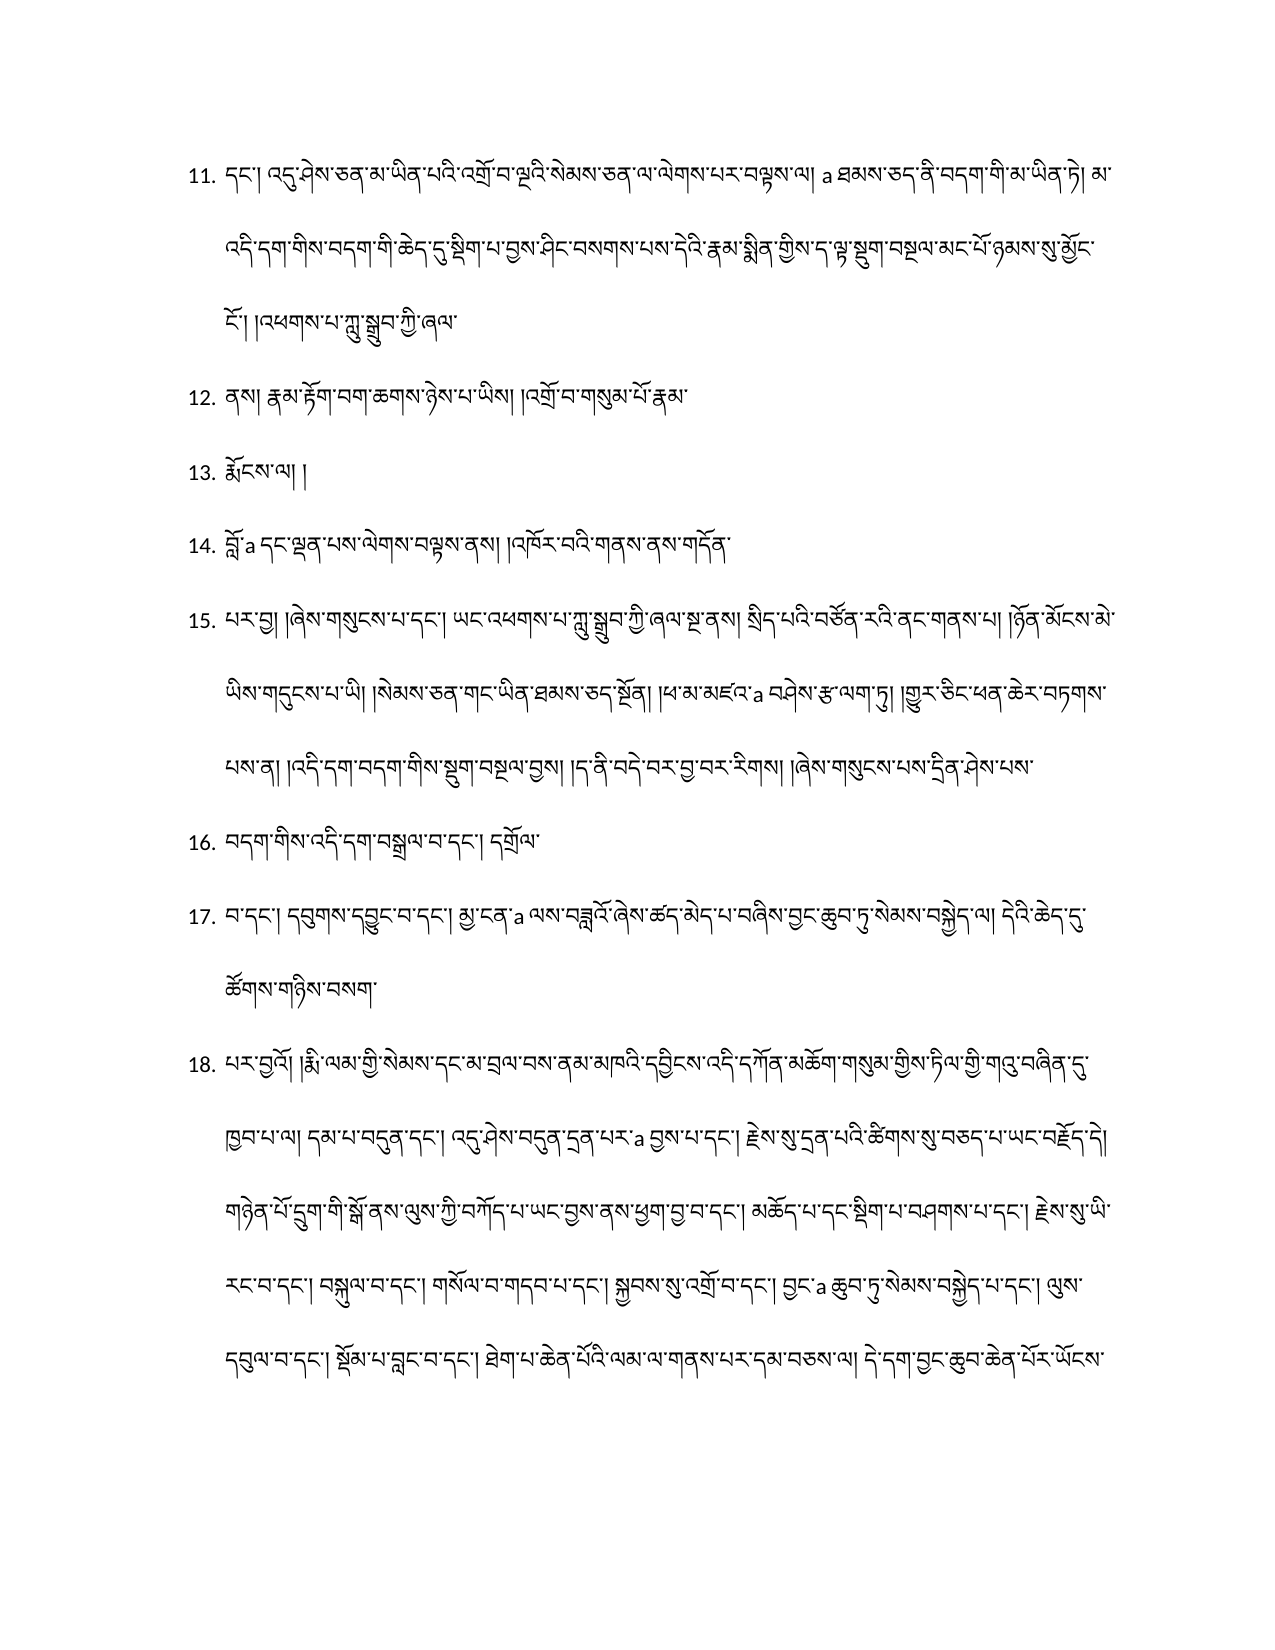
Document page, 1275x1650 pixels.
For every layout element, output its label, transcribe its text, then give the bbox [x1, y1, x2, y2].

list ནས། རྣམ་རྟོག་བག་ཆགས་ཉེས་པ་ཡིས། །འགྲོ་བ་གསུམ་པོ་རྣམ་ [187, 372, 1125, 437]
list བློ་aདང་ལྡན་པས་ལེགས་བལྟས་ནས། །འཁོར་བའི་གནས་ནས་གདོན་ [187, 520, 1125, 585]
list བདག་གིས་འདི་དག་བསྒྲལ་བ་དང་། དགྲོལ་ [187, 817, 1125, 881]
list རྨོངས་ལ། ། [187, 446, 1125, 511]
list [187, 1039, 1125, 1399]
list དང་། འདུ་ཤེས་ཅན་མ་ཡིན་པའི་འགྲོ་བ་ལྔའི་སེམས་ཅན་ལ་ལེགས་པར་བལྟས་ལ། aཐམས་ཅད་ནི་བདག་གི་མ་ཡིན་ཏེ། མ་འདི་དག་གིས་བདག་གི་ཆེད་དུ་སྡིག་པ་བྱས་ཤིང་བསགས་པས་དེའི་རྣམ་སྨིན་གྱིས་ད་ལྟ་སྡུག་བསྔལ་མང་པོ་ཉམས་སུ་མྱོང་ངོ༌། །འཕགས་པ་ཀླུ་སྒྲུབ་ཀྱི་ཞལ་ [187, 150, 1125, 363]
list པར་བྱ། །ཞེས་གསུངས་པ་དང་། ཡང་འཕགས་པ་ཀླུ་སྒྲུབ་ཀྱི་ཞལ་སྔ་ནས། སྲིད་པའི་བཙོན་རའི་ནང་གནས་པ། །ཉོན་མོངས་མེ་ཡིས་གདུངས་པ་ཡི། །སེམས་ཅན་གང་ཡིན་ཐམས་ཅད་སྔོན། །ཕ་མ་མཛའ་aབཤེས་རྩ་ལག་ཏུ། །གྱུར་ཅིང་ཕན་ཆེར་བཏགས་པས་ན། །འདི་དག་བདག་གིས་སྡུག་བསྔལ་བྱས། །ད་ནི་བདེ་བར་བྱ་བར་རིགས། །ཞེས་གསུངས་པས་དྲིན་ཤེས་པས་ [187, 594, 1125, 807]
list བ་དང་། དབུགས་དབྱུང་བ་དང་། མྱ་ངན་aལས་བཟླའོ་ཞེས་ཚད་མེད་པ་བཞིས་བྱང་ཆུབ་ཏུ་སེམས་བསྐྱེད་ལ། དེའི་ཆེད་དུ་ཚོགས་གཉིས་བསག་ [187, 891, 1125, 1029]
